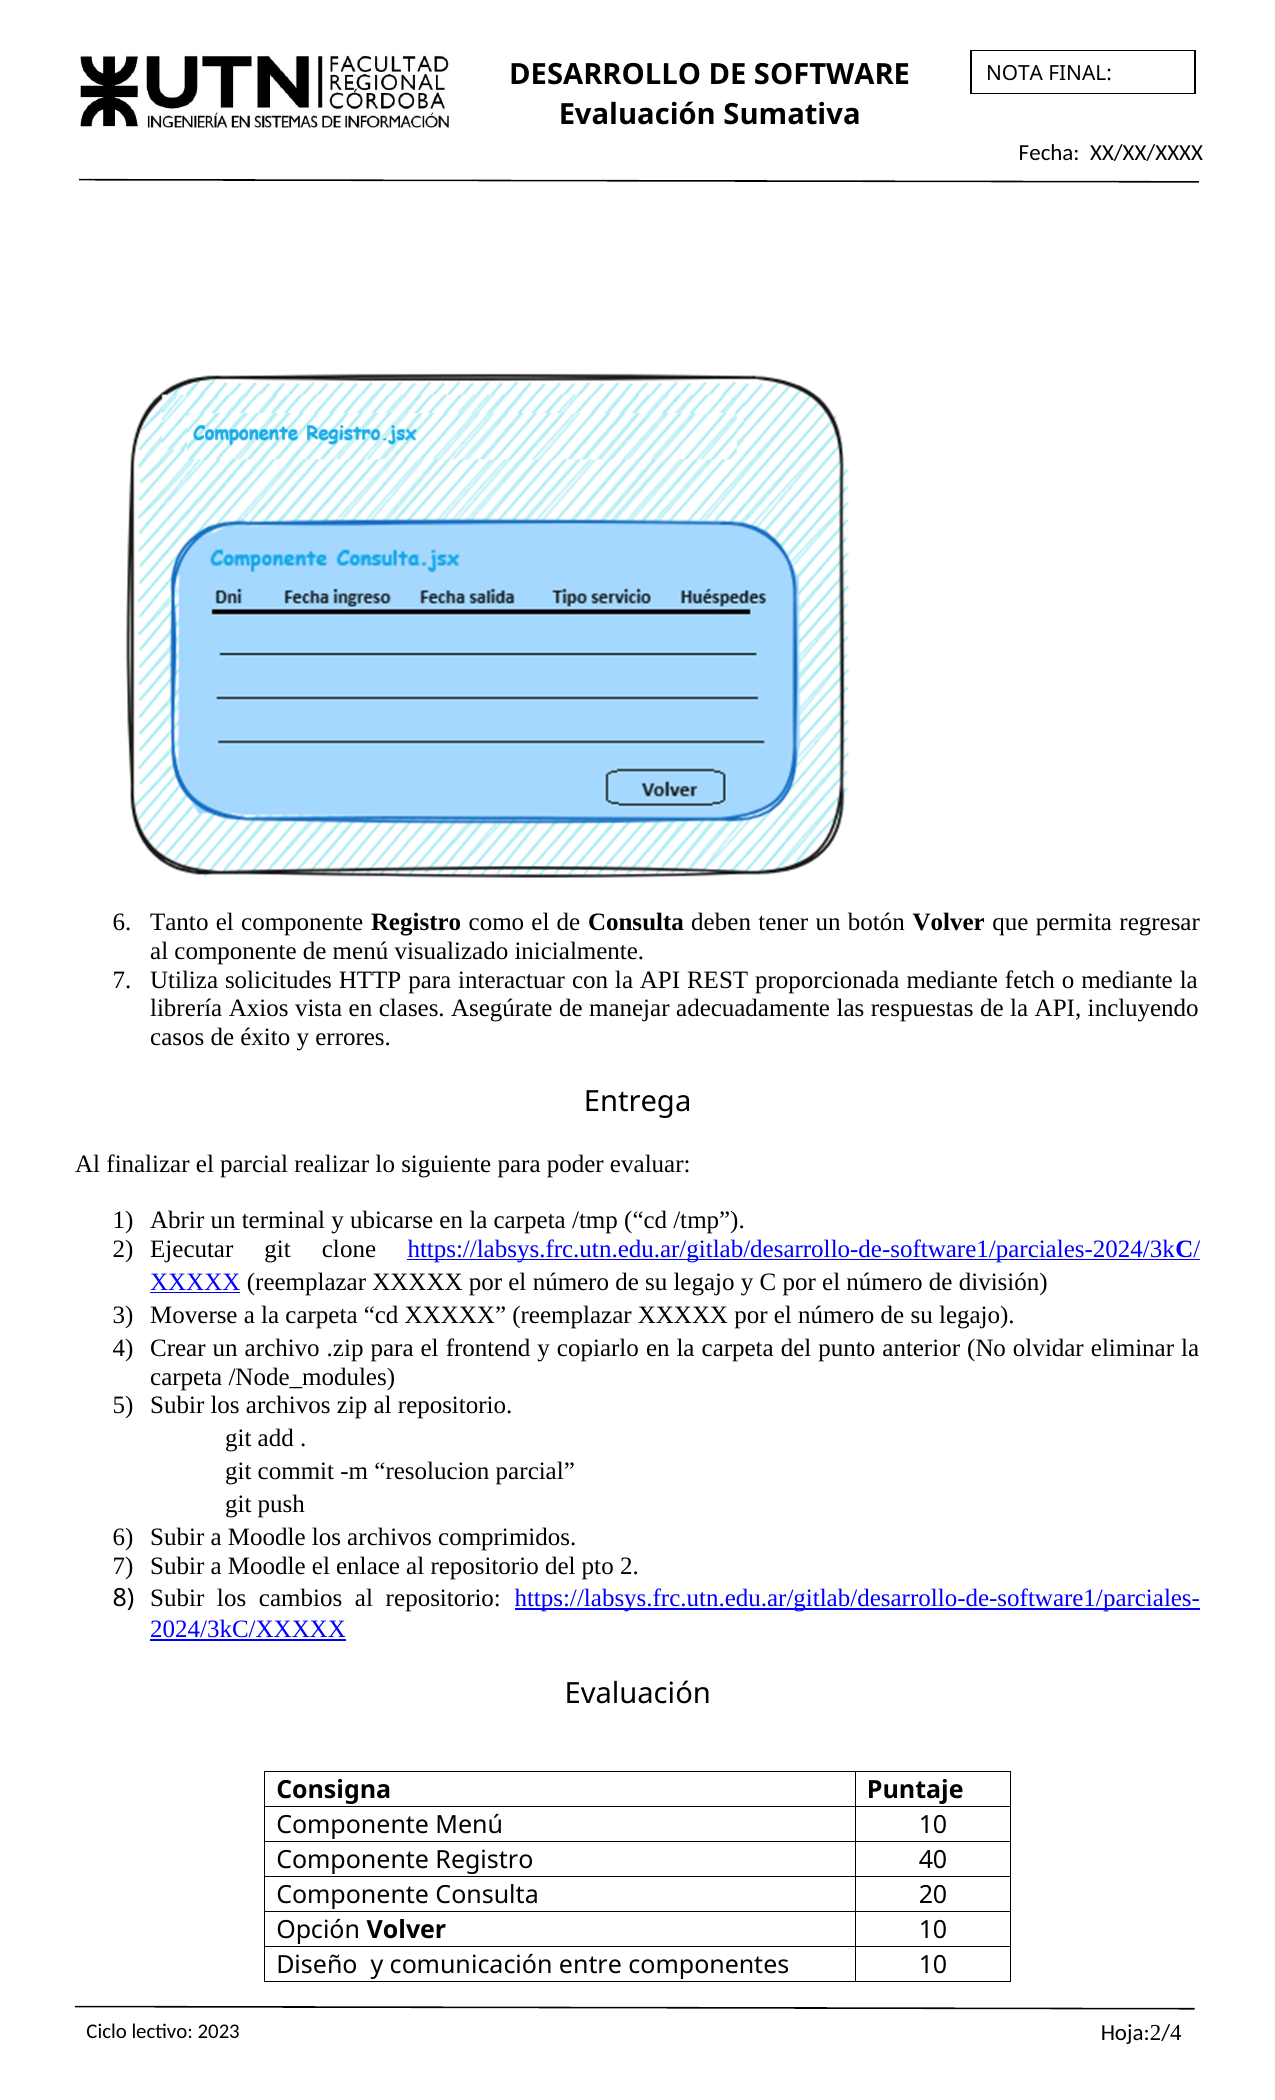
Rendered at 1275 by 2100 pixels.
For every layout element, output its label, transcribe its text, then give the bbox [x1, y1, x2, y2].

list Subir los archivos zip al repositorio. [112, 1535, 1200, 1564]
table_cell 10 [856, 1952, 1010, 1986]
list Moverse a la carpeta “cd XXXXX” (reemplazar XXXXX por el número de su legajo). [112, 1445, 1200, 1474]
list Abrir un terminal y ubicarse en la carpeta /tmp (“cd /tmp”). [112, 1350, 1200, 1379]
text git add . [225, 1568, 1200, 1597]
picture [112, 484, 858, 994]
text Al finalizar el parcial realizar lo siguiente para poder evaluar: [75, 1294, 1200, 1323]
text git commit -m “resolucion parcial” [225, 1601, 1200, 1630]
table_cell Componente Menú [265, 1952, 855, 1986]
list Utiliza solicitudes HTTP para interactuar con la API REST proporcionada mediante fetch o mediante la librería Axios vista en clases. Asegúrate de manejar adecuadamente las respuestas de la API, incluyendo casos de éxito y errores. [112, 1110, 1200, 1196]
list Crear un archivo .zip para el frontend y copiarlo en la carpeta del punto anterior (No olvidar eliminar la carpeta /Node_modules) [112, 1478, 1200, 1535]
table_header Puntaje [856, 1917, 1010, 1951]
text Evaluación [75, 1817, 1200, 1857]
table_header Consigna [265, 1917, 855, 1951]
list Tanto el componente Registro como el de Consulta deben tener un botón Volver que permita regresar al componente de menú visualizado inicialmente. [112, 1023, 1200, 1081]
picture [75, 53, 450, 129]
list Subir los cambios al repositorio: https://labsys.frc.utn.edu.ar/gitlab/desarrollo-de-software1/parciales-2024/3kC/XXXXX [112, 1725, 1200, 1788]
list Ejecutar git clone https://labsys.frc.utn.edu.ar/gitlab/desarrollo-de-software1/parciales-2024/3kC/XXXXX (reemplazar XXXXX por el número de su legajo y C por el número de división) [112, 1379, 1200, 1441]
list Subir a Moodle los archivos comprimidos. [112, 1667, 1200, 1696]
text Entrega [75, 1225, 1200, 1265]
list Subir a Moodle el enlace al repositorio del pto 2. [112, 1696, 1200, 1725]
text git push [225, 1634, 1200, 1663]
